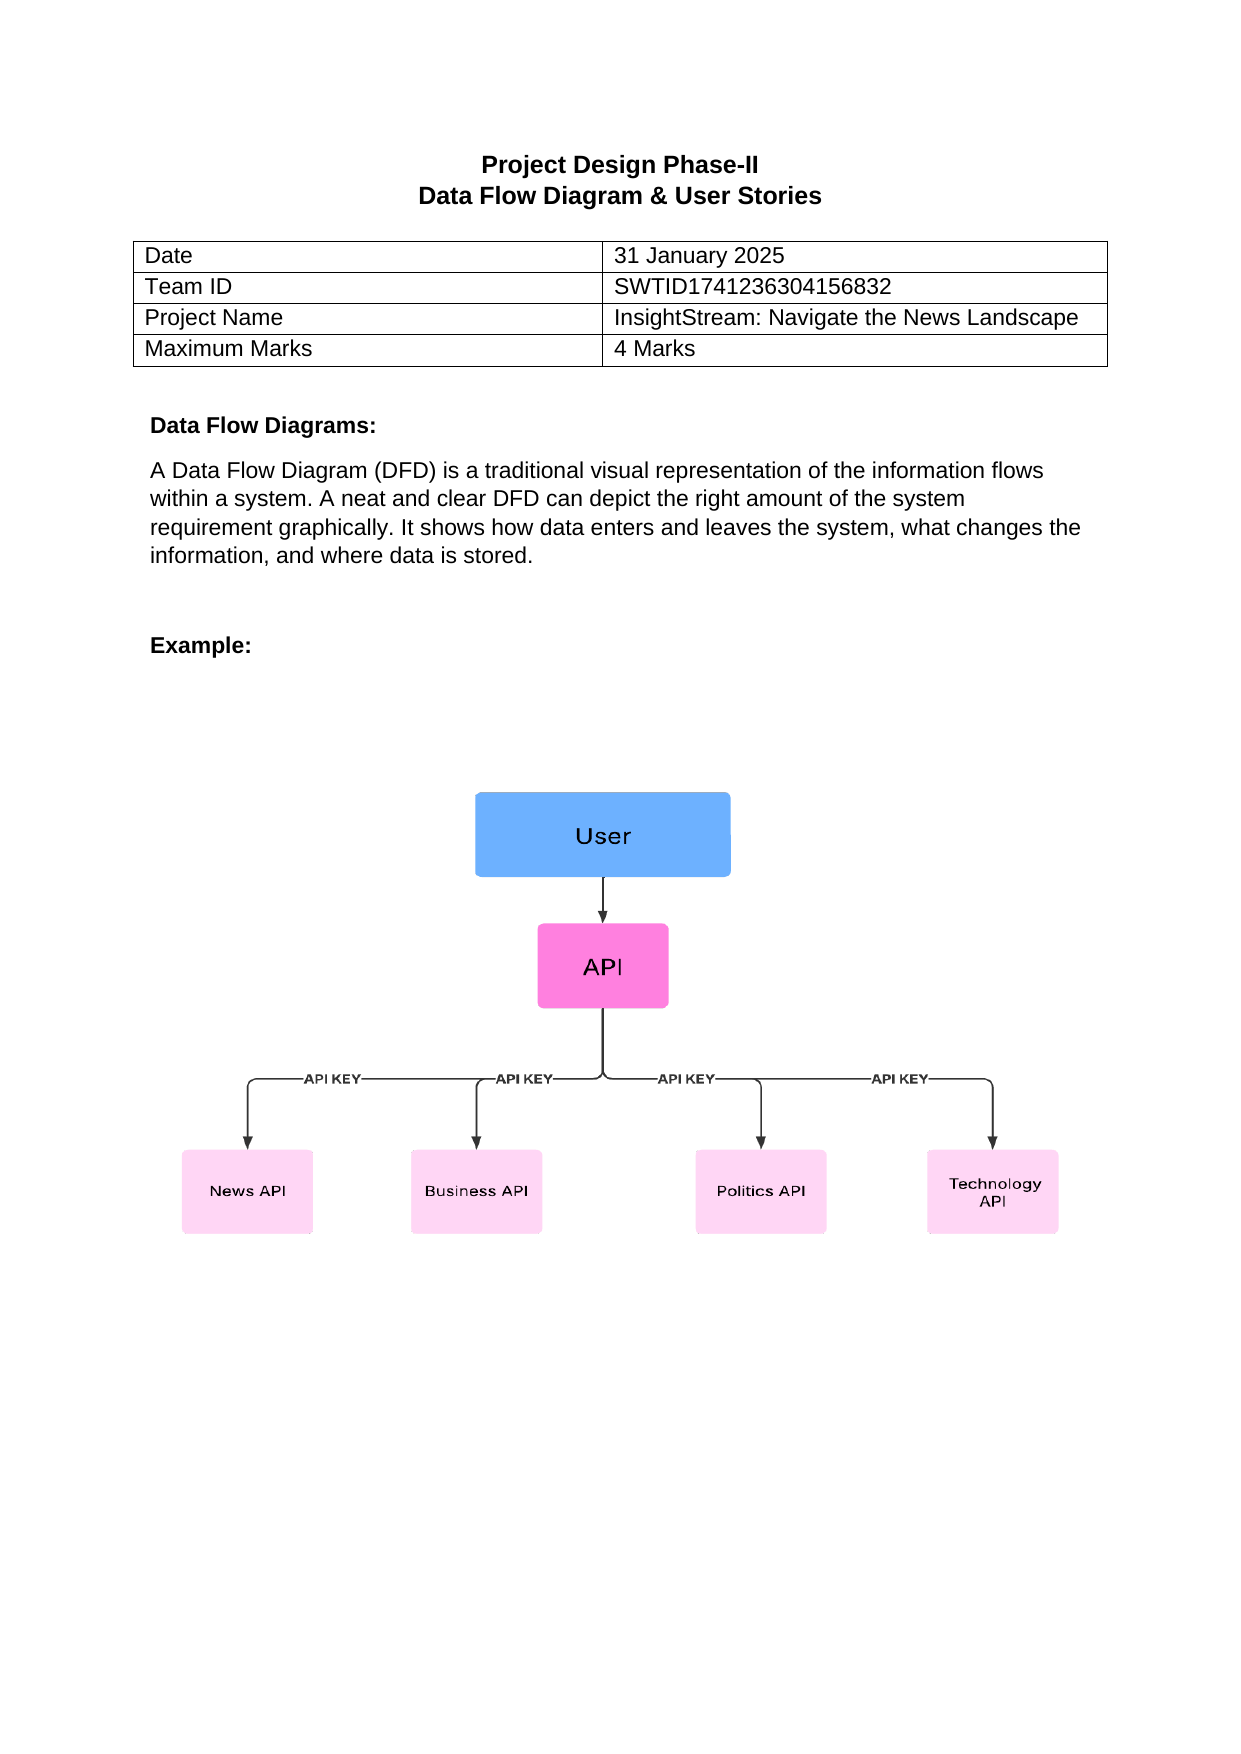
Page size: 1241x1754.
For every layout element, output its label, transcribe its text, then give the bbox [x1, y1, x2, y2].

text Data Flow Diagram & User Stories [150, 181, 1090, 210]
table_cell InsightStream: Navigate the News Landscape [603, 304, 1107, 334]
text Data Flow Diagrams: [150, 412, 1090, 438]
picture [149, 764, 1091, 1262]
text Example: [150, 632, 1090, 659]
table_cell Maximum Marks [134, 335, 602, 366]
table_header Date [134, 242, 602, 272]
table_cell 4 Marks [603, 335, 1107, 366]
text A Data Flow Diagram (DFD) is a traditional visual representation of the information flows within a system. A neat and clear DFD can depict the right amount of the system requirement graphically. It shows how data enters and leaves the system, what changes the information, and where data is stored. [150, 457, 1090, 568]
table_header 31 January 2025 [603, 242, 1107, 272]
table_cell Team ID [134, 273, 602, 303]
table_cell SWTID1741236304156832 [603, 273, 1107, 303]
table_cell Project Name [134, 304, 602, 334]
text Project Design Phase-II [150, 150, 1090, 179]
